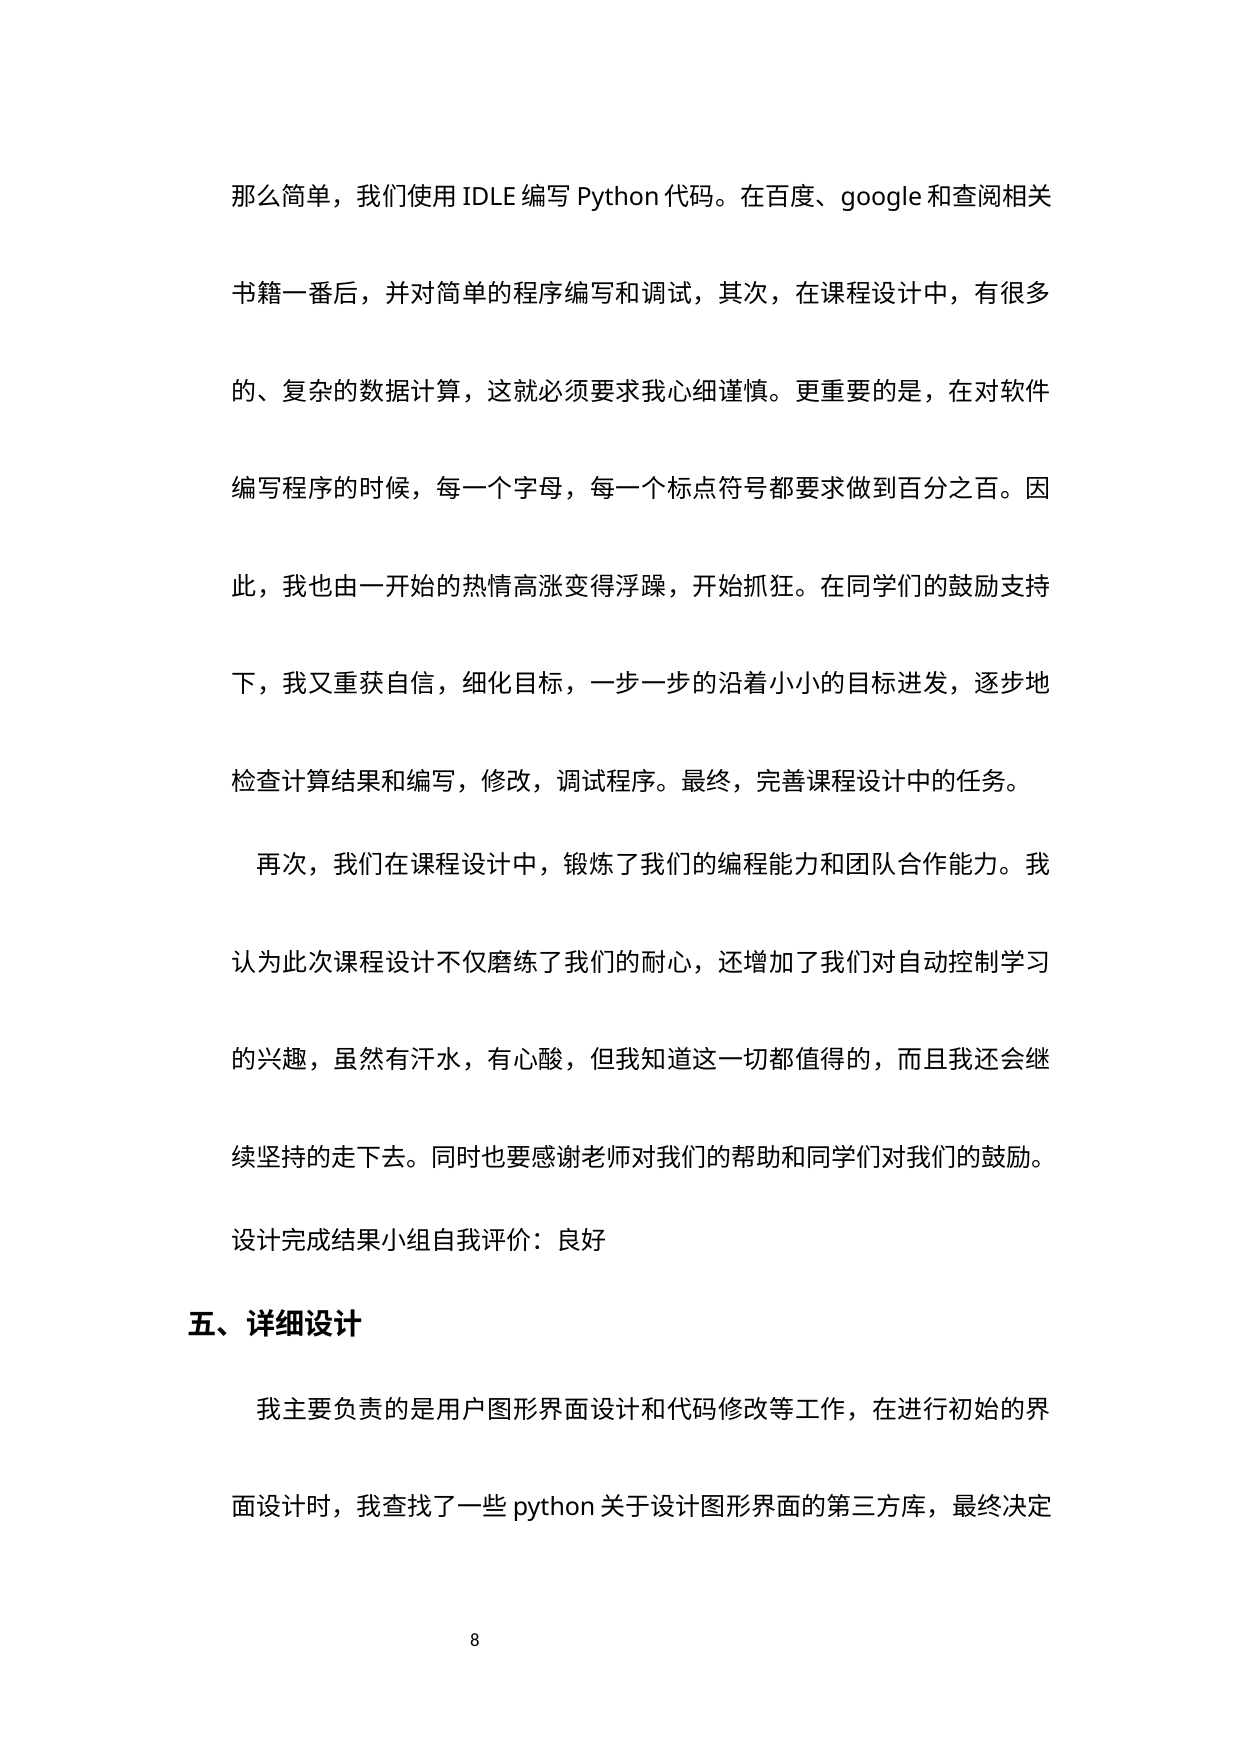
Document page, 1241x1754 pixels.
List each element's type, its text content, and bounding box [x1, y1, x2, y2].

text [231, 1375, 1053, 1537]
text 再次，我们在课程设计中，锻炼了我们的编程能力和团队合作能力。我认为此次课程设计不仅磨练了我们的耐心，还增加了我们对自动控制学习的兴趣，虽然有汗水，有心酸，但我知道这一切都值得的，而且我还会继续坚持的走下去。同时也要感谢老师对我们的帮助和同学们对我们的鼓励。 [231, 830, 1053, 1188]
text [231, 162, 1053, 812]
text 设计完成结果小组自我评价：良好 [231, 1206, 1053, 1271]
text 五、详细设计 [187, 1289, 1053, 1354]
